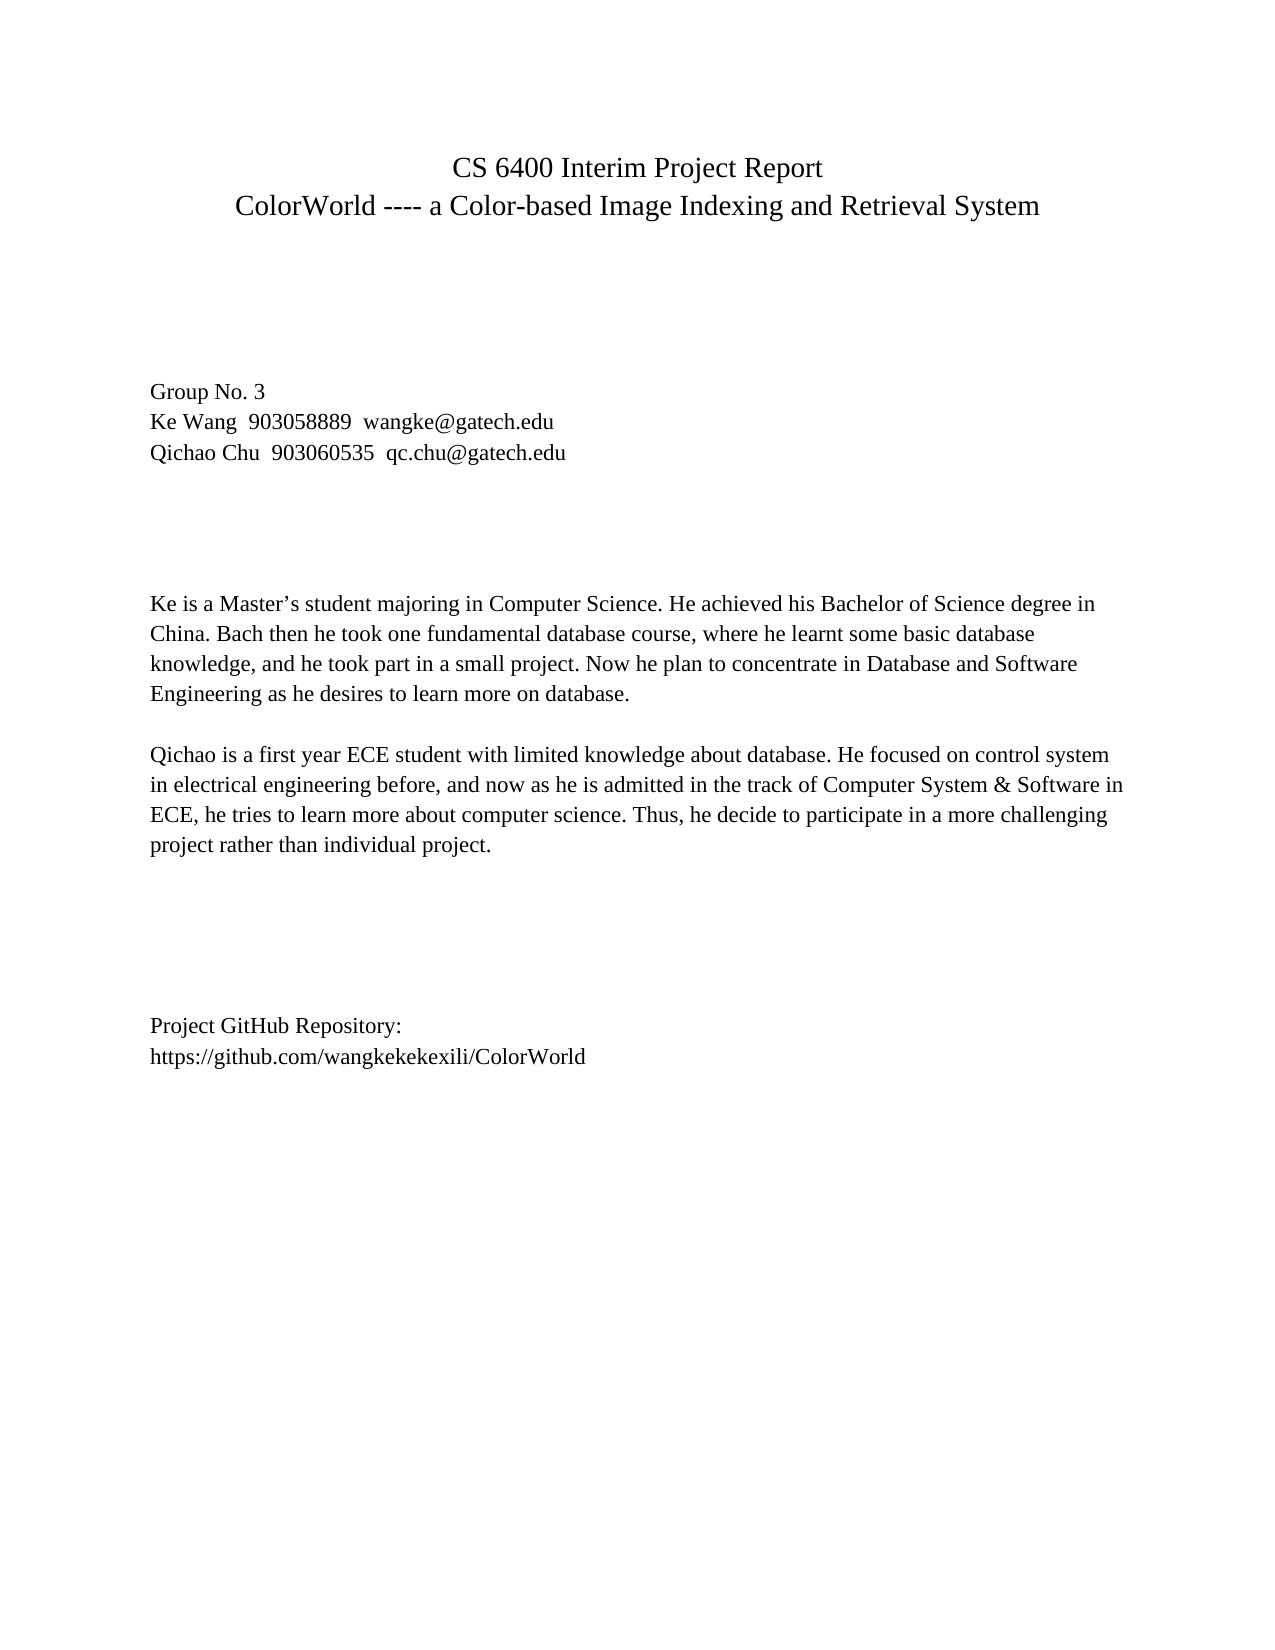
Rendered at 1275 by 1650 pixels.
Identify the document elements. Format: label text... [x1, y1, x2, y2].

text ColorWorld ---- a Color-based Image Indexing and Retrieval System [150, 188, 1125, 222]
text https://github.com/wangkekekexili/ColorWorld [150, 1043, 1125, 1069]
text Ke Wang 903058889 wangke@gatech.edu [150, 408, 1125, 435]
text CS 6400 Interim Project Report [150, 150, 1125, 183]
text Ke is a Master’s student majoring in Computer Science. He achieved his Bachelor of Science degree in China. Bach then he took one fundamental database course, where he learnt some basic database knowledge, and he took part in a small project. Now he plan to concentrate in Database and Software Engineering as he desires to learn more on database. [150, 589, 1125, 707]
text Qichao Chu 903060535 qc.chu@gatech.edu [150, 438, 1125, 465]
text Project GitHub Repository: [150, 1012, 1125, 1039]
text Group No. 3 [150, 378, 1125, 404]
text Qichao is a first year ECE student with limited knowledge about database. He focused on control system in electrical engineering before, and now as he is admitted in the track of Computer System & Software in ECE, he tries to learn more about computer science. Thus, he decide to participate in a more challenging project rather than individual project. [150, 741, 1125, 858]
